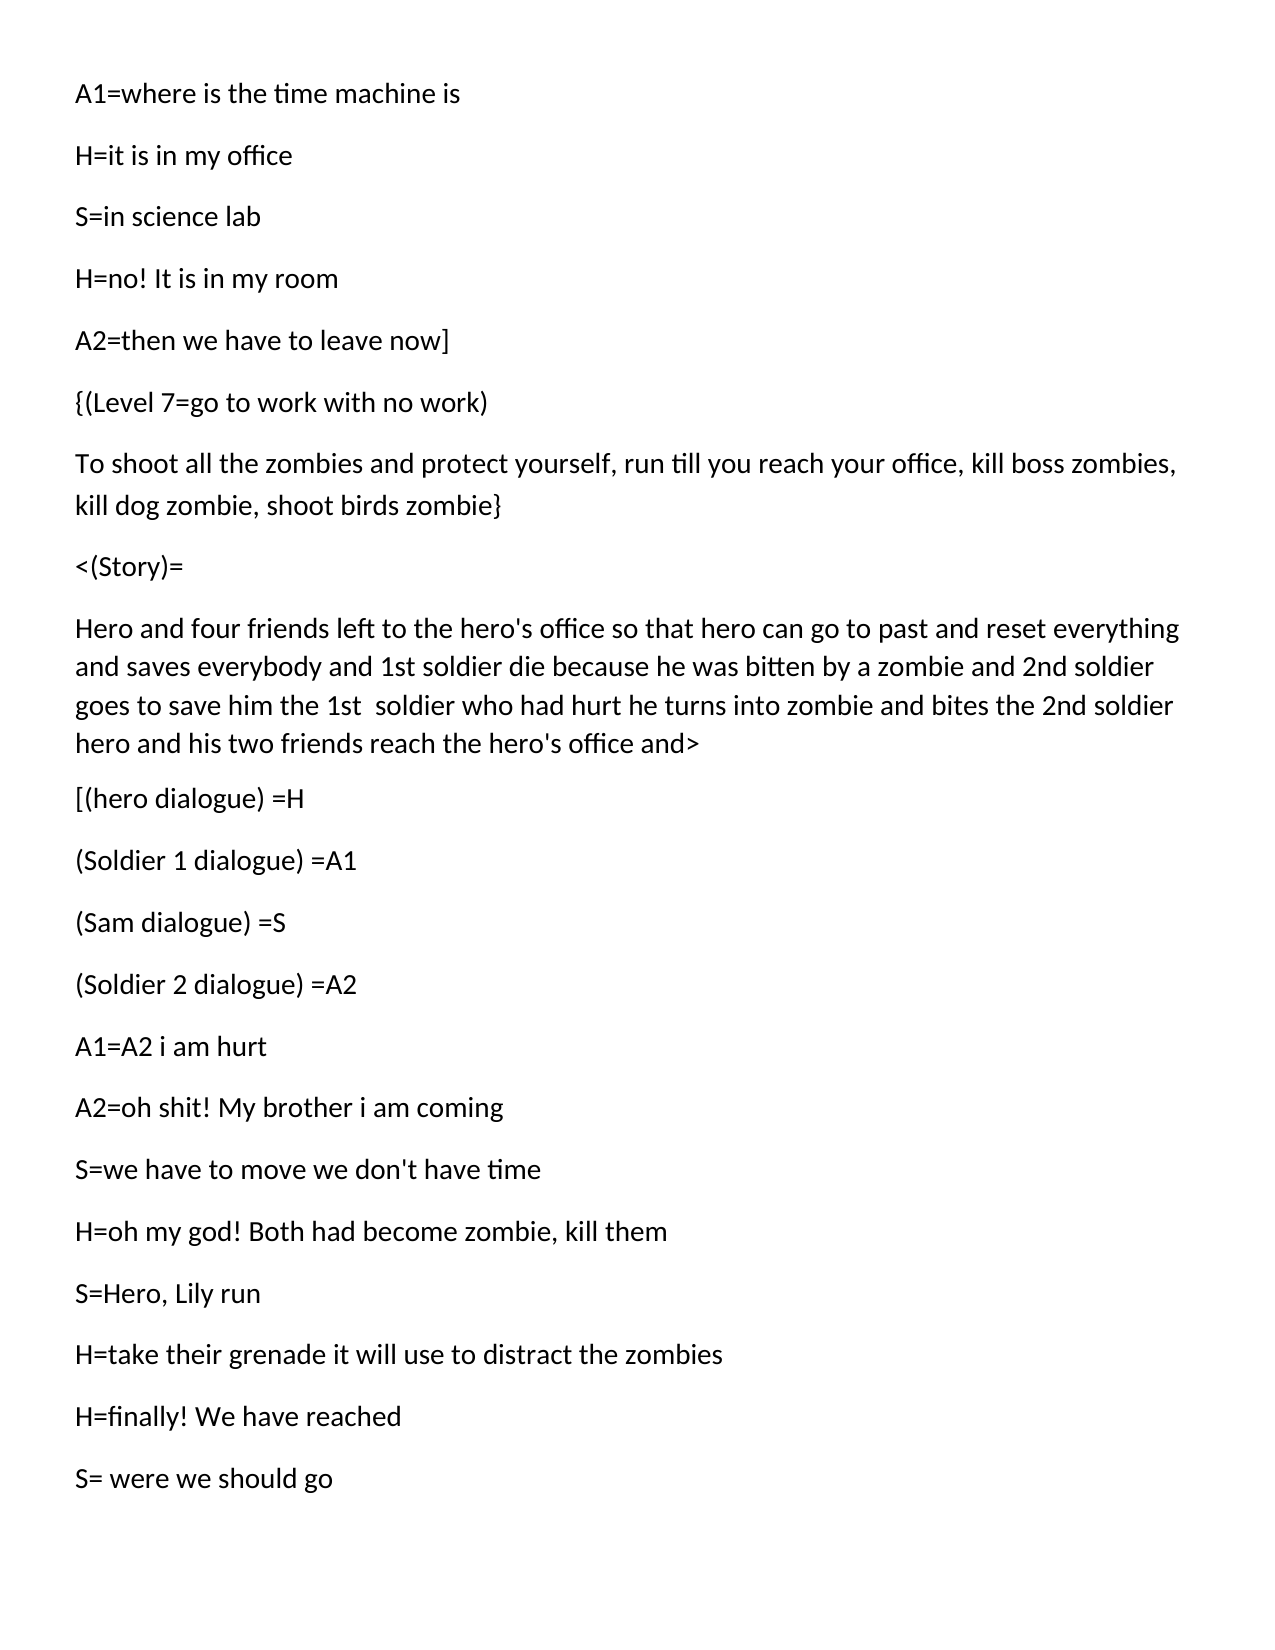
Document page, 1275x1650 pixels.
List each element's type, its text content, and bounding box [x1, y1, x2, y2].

text (Sam dialogue) =S [75, 904, 1200, 940]
text To shoot all the zombies and protect yourself, run till you reach your office, kill boss zombies, kill dog zombie, shoot birds zombie} [75, 446, 1200, 522]
text [(hero dialogue) =H [75, 781, 1200, 816]
text S= were we should go [75, 1460, 1200, 1496]
text A2=then we have to leave now] [75, 322, 1200, 358]
text A2=oh shit! My brother i am coming [75, 1089, 1200, 1125]
text (Soldier 1 dialogue) =A1 [75, 842, 1200, 878]
text H=take their grenade it will use to distract the zombies [75, 1336, 1200, 1372]
text H=oh my god! Both had become zombie, kill them [75, 1213, 1200, 1248]
text H=finally! We have reached [75, 1398, 1200, 1434]
text <(Story)= [75, 548, 1200, 584]
text S=Hero, Lily run [75, 1275, 1200, 1310]
text S=we have to move we don't have time [75, 1151, 1200, 1187]
text {(Level 7=go to work with no work) [75, 384, 1200, 419]
text A1=where is the time machine is [75, 75, 1200, 111]
text (Soldier 2 dialogue) =A2 [75, 966, 1200, 1001]
text H=no! It is in my room [75, 260, 1200, 296]
text A1=A2 i am hurt [75, 1028, 1200, 1063]
text Hero and four friends left to the hero's office so that hero can go to past and reset everything and saves everybody and 1st soldier die because he was bitten by a zombie and 2nd soldier goes to save him the 1st soldier who had hurt he turns into zombie and bites the 2nd soldier hero and his two friends reach the hero's office and> [75, 610, 1200, 761]
text S=in science lab [75, 198, 1200, 234]
text H=it is in my office [75, 137, 1200, 172]
